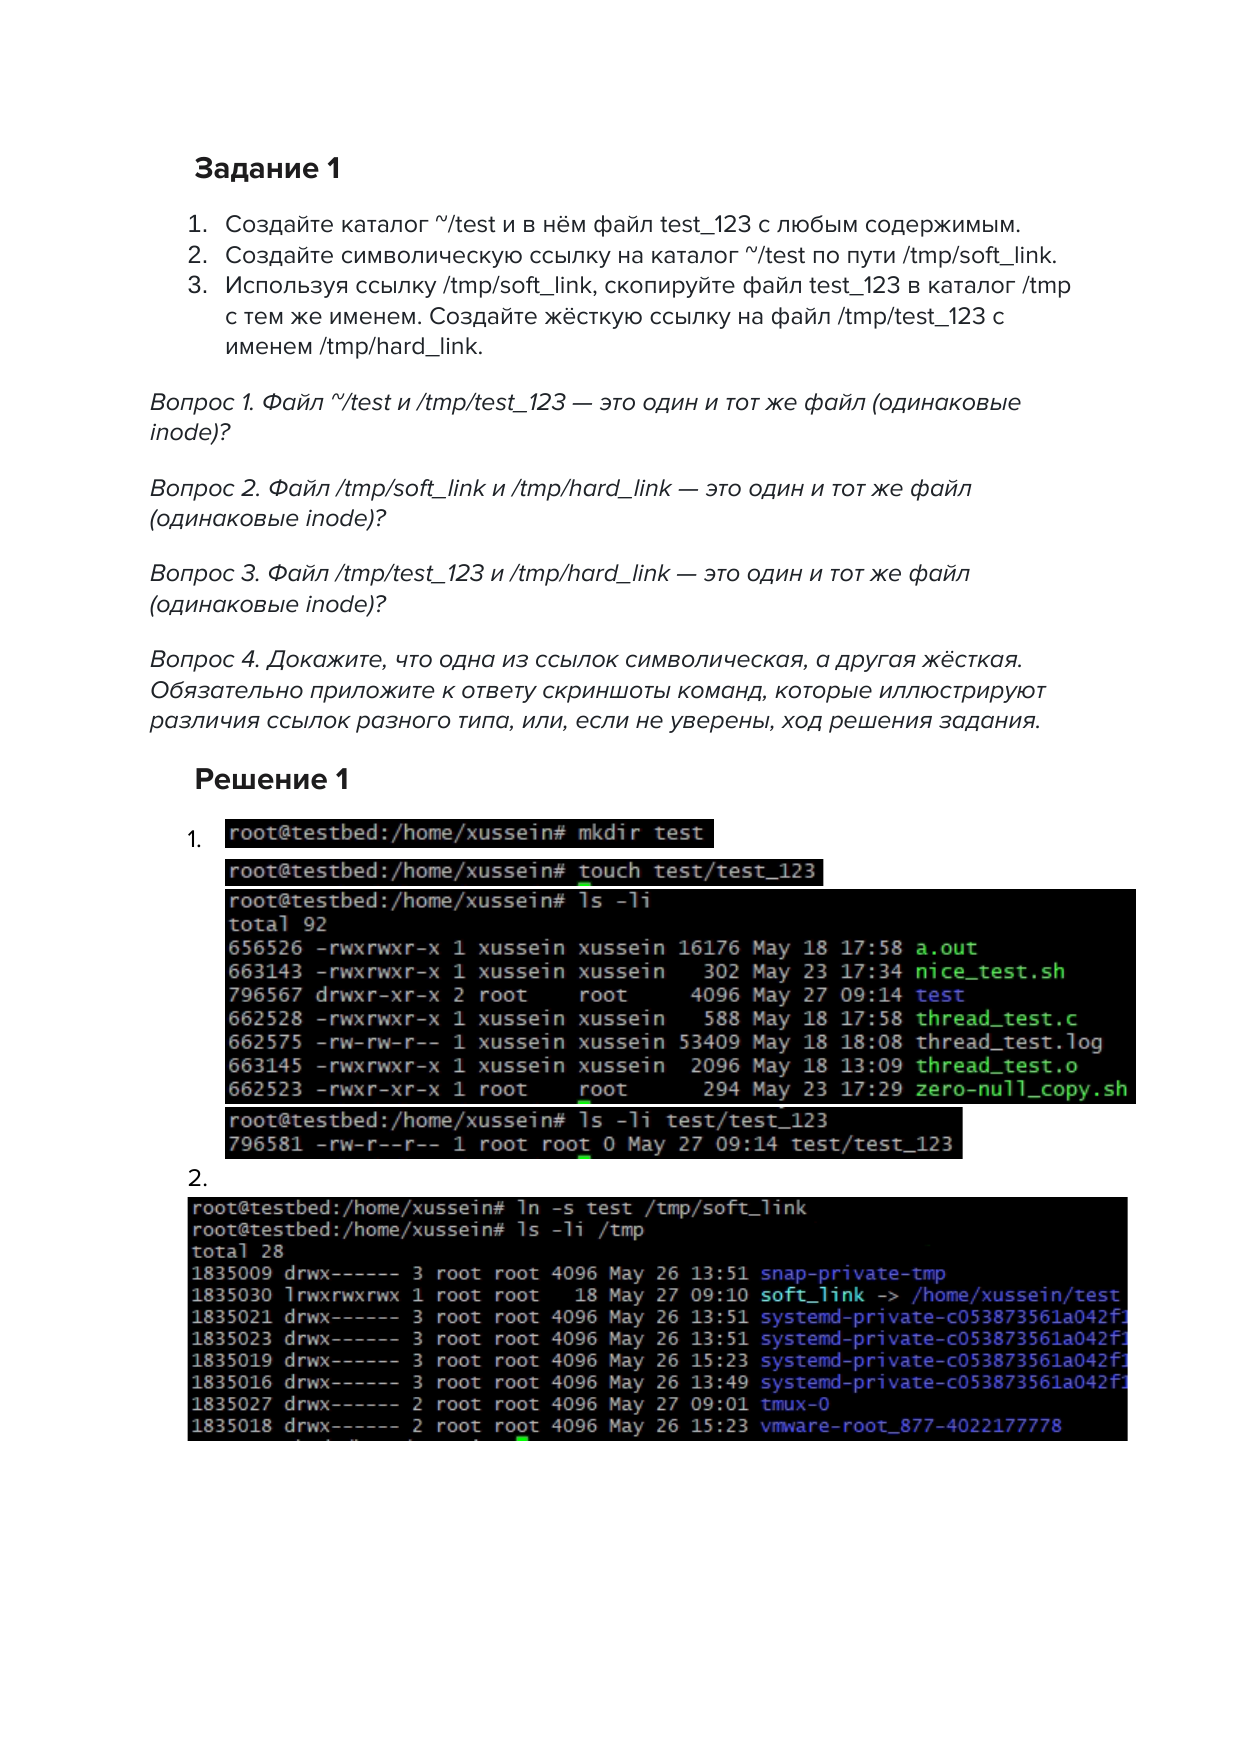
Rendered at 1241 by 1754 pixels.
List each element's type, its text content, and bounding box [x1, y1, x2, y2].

picture [225, 889, 1136, 1104]
text Вопрос 4. Докажите, что одна из ссылок символическая, а другая жёсткая. Обязательно приложите к ответу скриншоты команд, которые иллюстрируют различия ссылок разного типа, или, если не уверены, ход решения задания. [150, 645, 1090, 736]
list Создайте символическую ссылку на каталог ~/test по пути /tmp/soft_link. [187, 240, 1090, 271]
text Вопрос 3. Файл /tmp/test_123 и /tmp/hard_link — это один и тот же файл (одинаковые inode)? [150, 559, 1090, 620]
list Используя ссылку /tmp/soft_link, скопируйте файл test_123 в каталог /tmp с тем же именем. Создайте жёсткую ссылку на файл /tmp/test_123 с именем /tmp/hard_link. [187, 271, 1090, 362]
subtitle Решение 1 [194, 761, 1090, 799]
picture [225, 819, 714, 848]
subtitle Задание 1 [194, 150, 1090, 188]
text Вопрос 1. Файл ~/test и /tmp/test_123 — это один и тот же файл (одинаковые inode)? [150, 387, 1090, 448]
picture [187, 1197, 1128, 1441]
picture [225, 1107, 963, 1159]
text Вопрос 2. Файл /tmp/soft_link и /tmp/hard_link — это один и тот же файл (одинаковые inode)? [150, 473, 1090, 534]
picture [225, 859, 824, 886]
list Создайте каталог ~/test и в нём файл test_123 с любым содержимым. [187, 209, 1090, 240]
